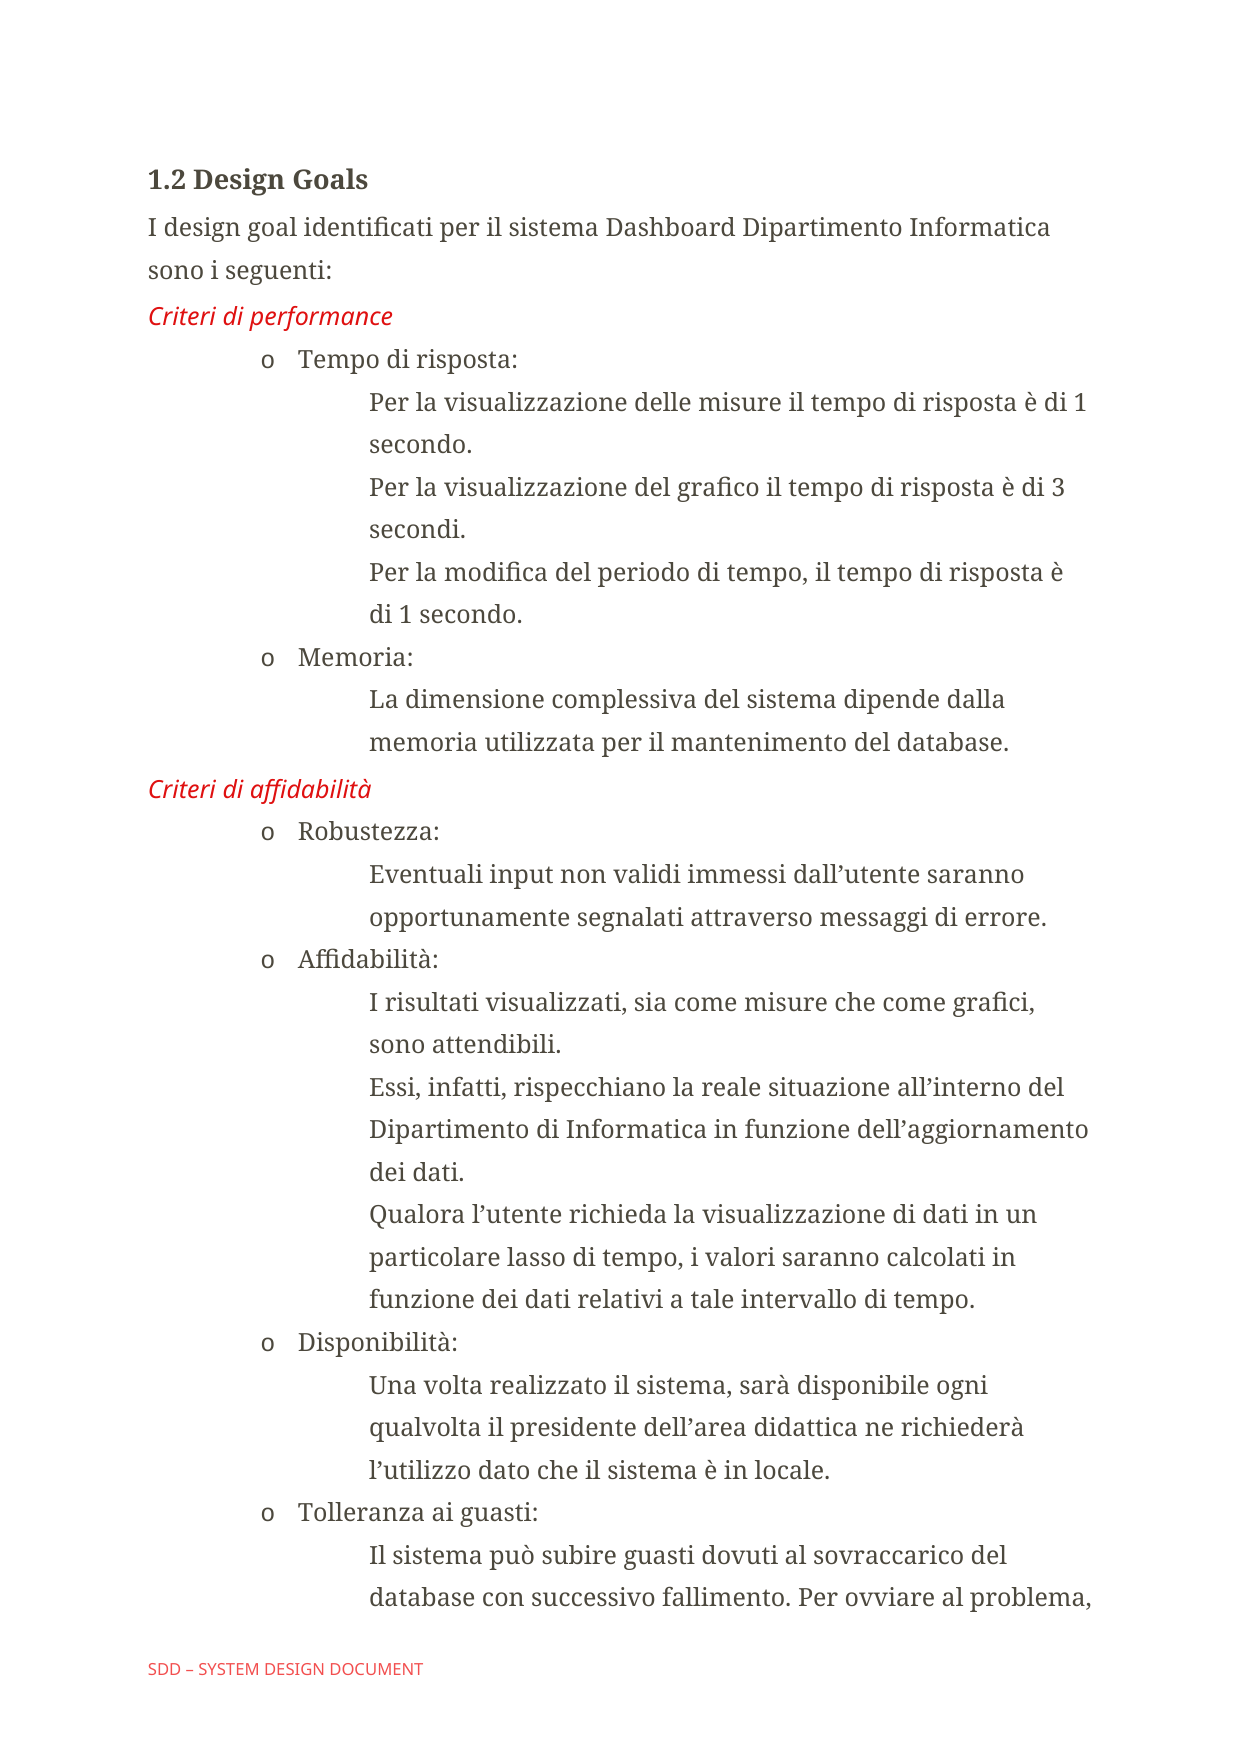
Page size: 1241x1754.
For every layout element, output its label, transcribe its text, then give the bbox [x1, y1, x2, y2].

text Per la visualizzazione delle misure il tempo di risposta è di 1 secondo. Per la visualizzazione del grafico il tempo di risposta è di 3 secondi. Per la modifica del periodo di tempo, il tempo di risposta è di 1 secondo. [369, 384, 1092, 631]
list Tempo di risposta: [260, 342, 1092, 376]
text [369, 1538, 1092, 1614]
list Tolleranza ai guasti: [260, 1495, 1092, 1529]
text I design goal identificati per il sistema Dashboard Dipartimento Informatica sono i seguenti: [148, 210, 1092, 286]
text La dimensione complessiva del sistema dipende dalla memoria utilizzata per il mantenimento del database. [369, 682, 1092, 759]
text Una volta realizzato il sistema, sarà disponibile ogni qualvolta il presidente dell’area didattica ne richiederà l’utilizzo dato che il sistema è in locale. [369, 1367, 1092, 1486]
list Memoria: [260, 639, 1092, 674]
subtitle 1.2 Design Goals [148, 161, 1092, 197]
text I risultati visualizzati, sia come misure che come grafici, sono attendibili. Essi, infatti, rispecchiano la reale situazione all’interno del Dipartimento di Informatica in funzione dell’aggiornamento dei dati. Qualora l’utente richieda la visualizzazione di dati in un particolare lasso di tempo, i valori saranno calcolati in funzione dei dati relativi a tale intervallo di tempo. [369, 984, 1092, 1316]
list Robustezza: [260, 814, 1092, 848]
list Affidabilità: [260, 942, 1092, 976]
list Disponibilità: [260, 1324, 1092, 1359]
subtitle Criteri di performance [148, 299, 1092, 333]
text Eventuali input non validi immessi dall’utente saranno opportunamente segnalati attraverso messaggi di errore. [369, 857, 1092, 933]
subtitle Criteri di affidabilità [148, 771, 1092, 805]
